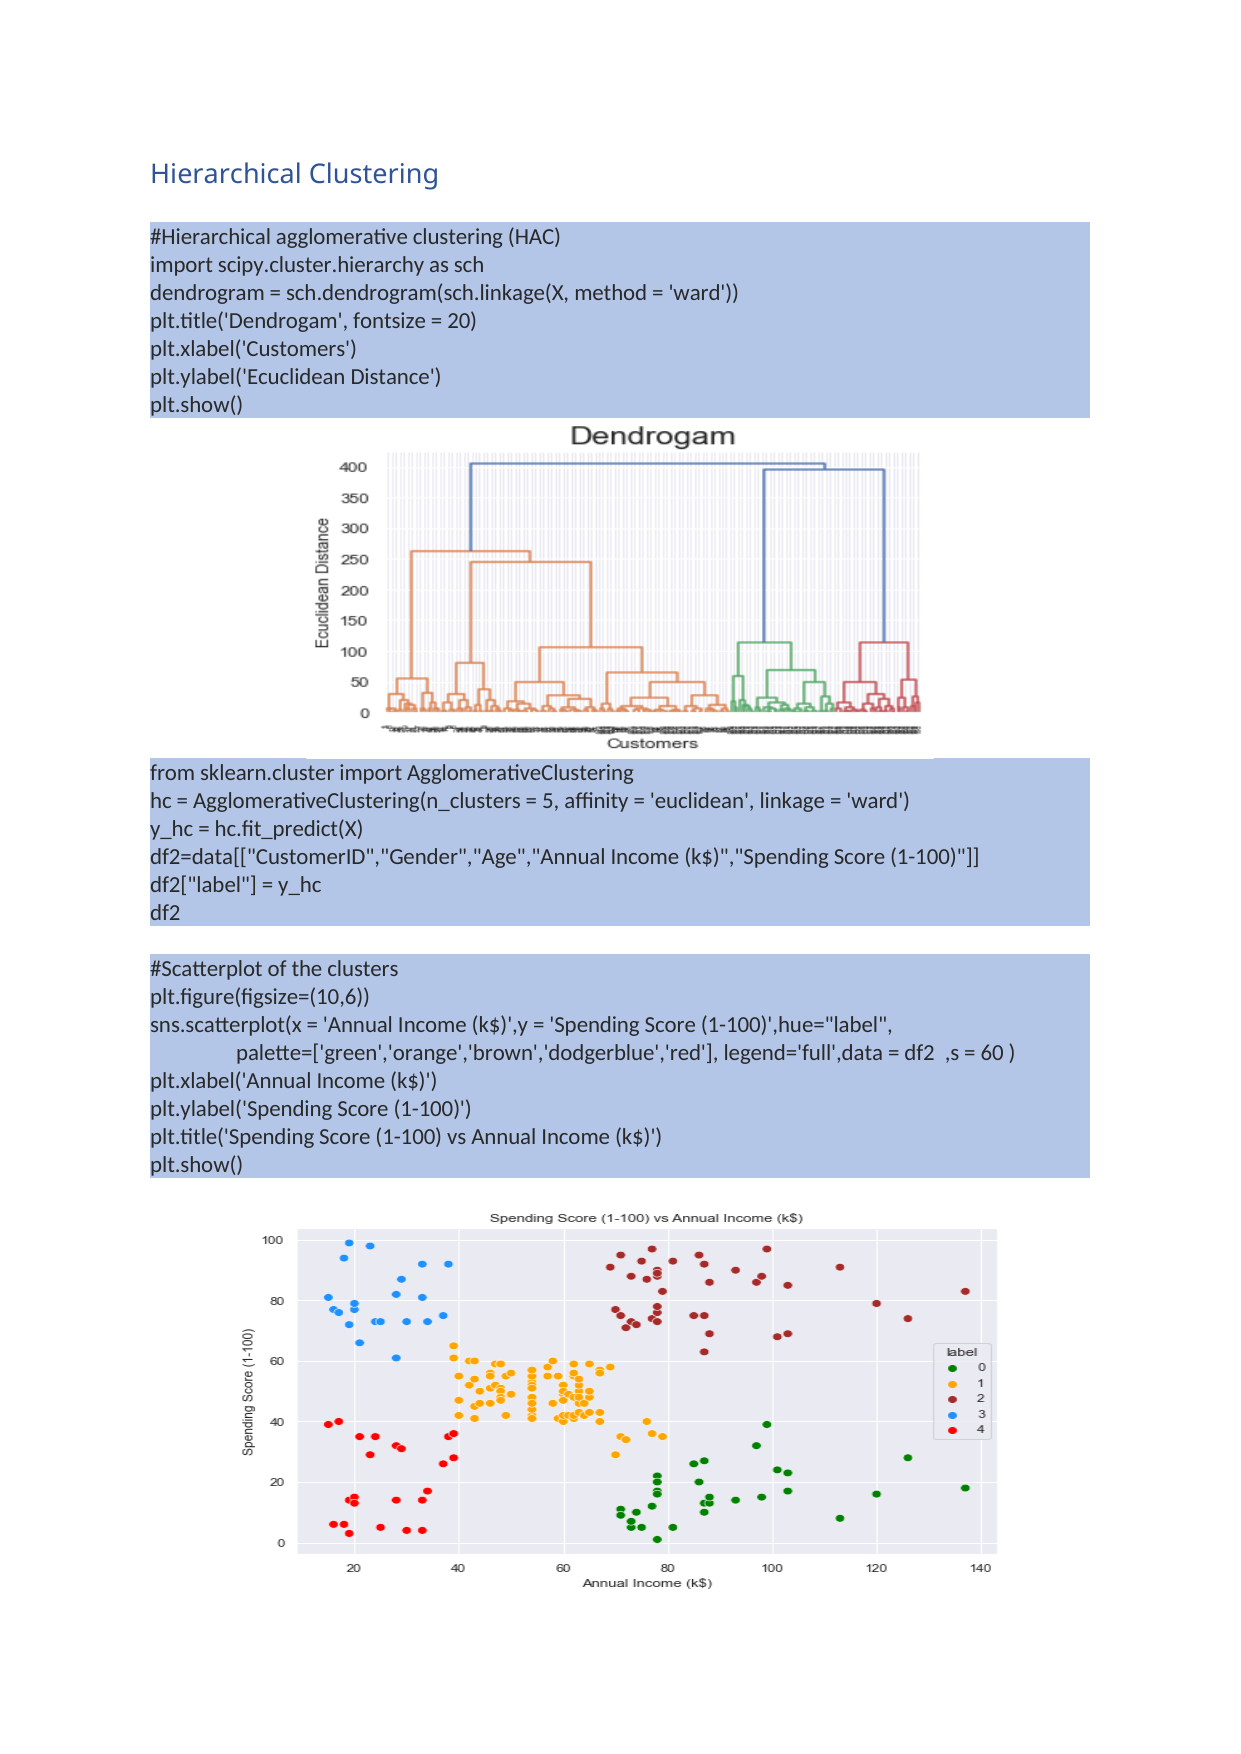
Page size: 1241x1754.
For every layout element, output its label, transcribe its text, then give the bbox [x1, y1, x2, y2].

text plt.xlabel('Annual Income (k$)') [150, 1066, 1090, 1094]
text plt.ylabel('Ecuclidean Distance') [150, 362, 1090, 390]
text palette=['green','orange','brown','dodgerblue','red'], legend='full',data = df2 ,s = 60 ) [150, 1038, 1090, 1066]
text y_hc = hc.fit_predict(X) [150, 814, 1090, 842]
text df2["label"] = y_hc [150, 870, 1090, 898]
text plt.title('Dendrogam', fontsize = 20) [150, 306, 1090, 334]
text plt.show() [150, 1150, 1090, 1178]
text plt.title('Spending Score (1-100) vs Annual Income (k$)') [150, 1122, 1090, 1150]
picture [235, 1206, 1005, 1596]
text plt.ylabel('Spending Score (1-100)') [150, 1094, 1090, 1122]
text df2 [150, 898, 1090, 926]
text #Scatterplot of the clusters [150, 954, 1090, 982]
subtitle Hierarchical Clustering [150, 154, 1090, 191]
text plt.figure(figsize=(10,6)) [150, 982, 1090, 1010]
text plt.show() [150, 390, 1090, 418]
picture [306, 418, 934, 759]
text import scipy.cluster.hierarchy as sch [150, 250, 1090, 278]
text hc = AgglomerativeClustering(n_clusters = 5, affinity = 'euclidean', linkage = 'ward') [150, 786, 1090, 814]
text from sklearn.cluster import AgglomerativeClustering [150, 758, 1090, 786]
text df2=data[["CustomerID","Gender","Age","Annual Income (k$)","Spending Score (1-100)"]] [150, 842, 1090, 870]
text #Hierarchical agglomerative clustering (HAC) [150, 222, 1090, 250]
text dendrogram = sch.dendrogram(sch.linkage(X, method = 'ward')) [150, 278, 1090, 306]
text plt.xlabel('Customers') [150, 334, 1090, 362]
text sns.scatterplot(x = 'Annual Income (k$)',y = 'Spending Score (1-100)',hue="label", [150, 1010, 1090, 1038]
